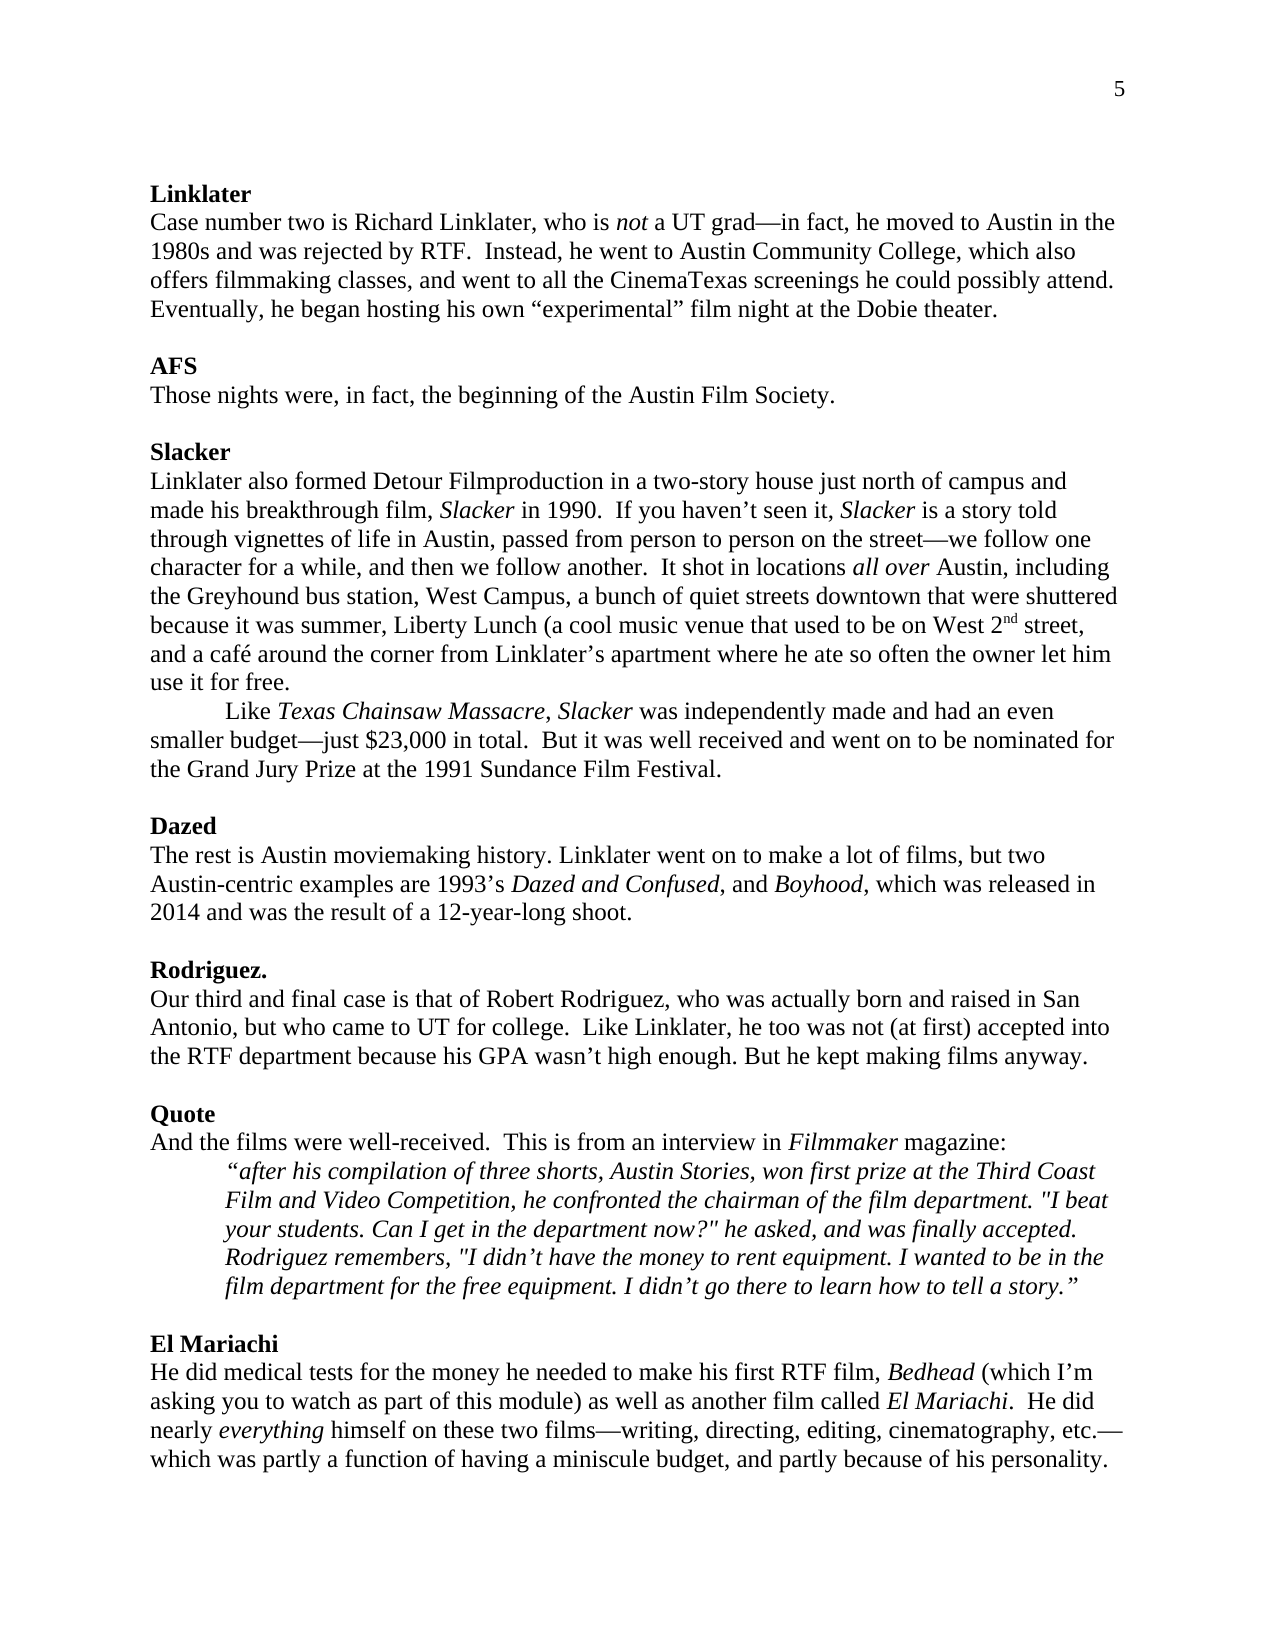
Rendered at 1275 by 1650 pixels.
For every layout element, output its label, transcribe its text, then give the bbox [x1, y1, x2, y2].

text “after his compilation of three shorts, Austin Stories, won first prize at the Third Coast Film and Video Competition, he confronted the chairman of the film department. "I beat your students. Can I get in the department now?" he asked, and was finally accepted. Rodriguez remembers, "I didn’t have the money to rent equipment. I wanted to be in the film department for the free equipment. I didn’t go there to learn how to tell a story.” [225, 1156, 1125, 1300]
text Dazed [150, 811, 1125, 840]
text Slacker [150, 437, 1125, 466]
text The rest is Austin moviemaking history. Linklater went on to make a lot of films, but two Austin-centric examples are 1993’s Dazed and Confused, and Boyhood, which was released in 2014 and was the result of a 12-year-long shoot. [150, 840, 1125, 926]
text And the films were well-received. This is from an interview in Filmmaker magazine: [150, 1127, 1125, 1156]
text Linklater also formed Detour Filmproduction in a two-story house just north of campus and made his breakthrough film, Slacker in 1990. If you haven’t seen it, Slacker is a story told through vignettes of life in Austin, passed from person to person on the street—we follow one character for a while, and then we follow another. It shot in locations all over Austin, including the Greyhound bus station, West Campus, a bunch of quiet streets downtown that were shuttered because it was summer, Liberty Lunch (a cool music venue that used to be on West 2nd street, and a café around the corner from Linklater’s apartment where he ate so often the owner let him use it for free. [150, 466, 1125, 696]
text Those nights were, in fact, the beginning of the Austin Film Society. [150, 380, 1125, 409]
text AFS [150, 351, 1125, 380]
text El Mariachi [150, 1329, 1125, 1357]
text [150, 1357, 1125, 1472]
text Our third and final case is that of Robert Rodriguez, who was actually born and raised in San Antonio, but who came to UT for college. Like Linklater, he too was not (at first) accepted into the RTF department because his GPA wasn’t high enough. But he kept making films anyway. [150, 984, 1125, 1070]
text Case number two is Richard Linklater, who is not a UT grad—in fact, he moved to Austin in the 1980s and was rejected by RTF. Instead, he went to Austin Community College, which also offers filmmaking classes, and went to all the CinemaTexas screenings he could possibly attend. Eventually, he began hosting his own “experimental” film night at the Dobie theater. [150, 207, 1125, 322]
text Linklater [150, 179, 1125, 207]
text Rodriguez. [150, 955, 1125, 984]
text Quote [150, 1099, 1125, 1127]
text Like Texas Chainsaw Massacre, Slacker was independently made and had an even smaller budget—just $23,000 in total. But it was well received and went on to be nominated for the Grand Jury Prize at the 1991 Sundance Film Festival. [150, 696, 1125, 782]
